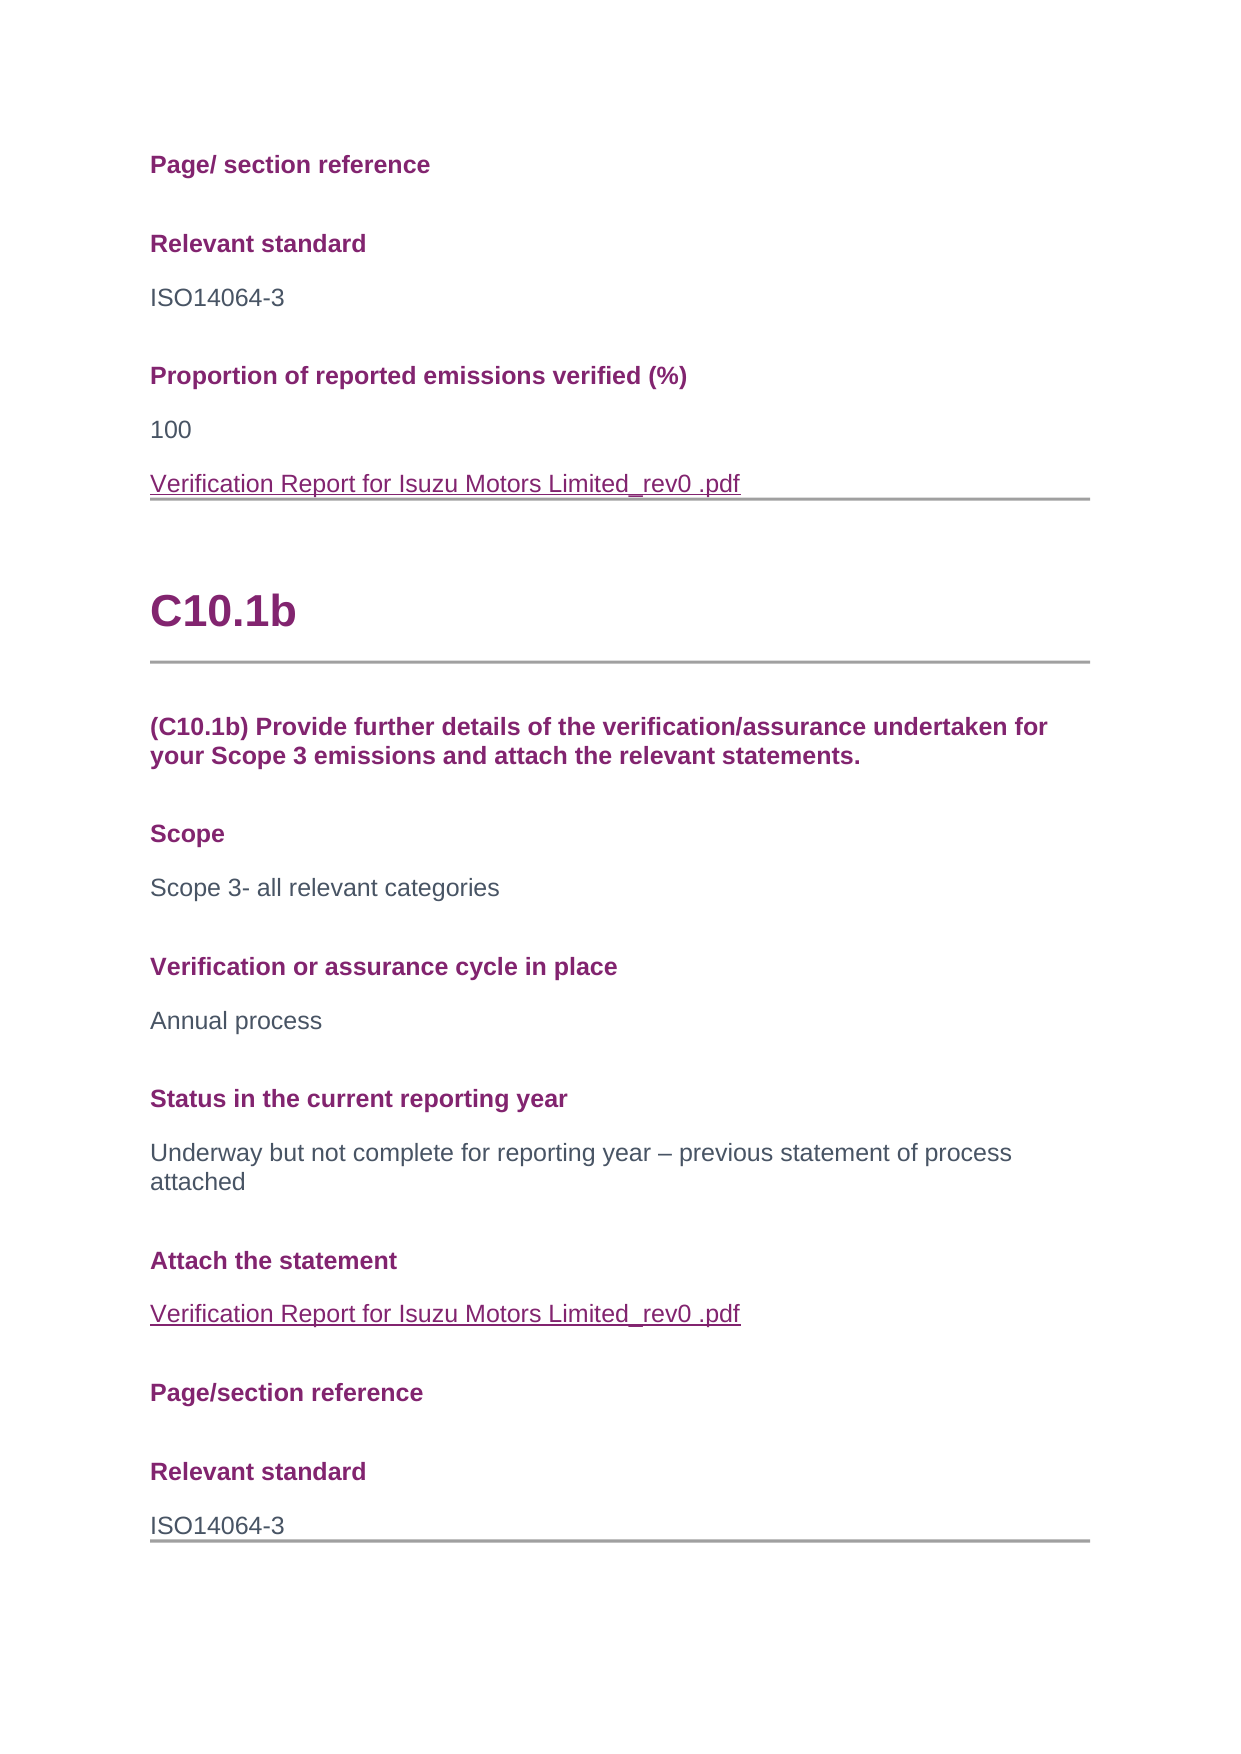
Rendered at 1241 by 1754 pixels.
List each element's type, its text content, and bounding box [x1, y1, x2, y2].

subtitle Verification or assurance cycle in place [150, 952, 1090, 981]
subtitle Attach the statement [150, 1246, 1090, 1274]
subtitle (C10.1b) Provide further details of the verification/assurance undertaken for your Scope 3 emissions and attach the relevant statements. [150, 712, 1090, 769]
subtitle Relevant standard [150, 229, 1090, 257]
text 100 [150, 415, 1090, 444]
text ISO14064-3 [150, 282, 1090, 311]
subtitle Scope [150, 819, 1090, 848]
text Verification Report for Isuzu Motors Limited_rev0 .pdf [150, 1299, 1090, 1328]
text Annual process [150, 1006, 1090, 1034]
subtitle Relevant standard [150, 1457, 1090, 1486]
subtitle C10.1b [150, 528, 1090, 636]
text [150, 469, 1090, 497]
subtitle Status in the current reporting year [150, 1084, 1090, 1113]
subtitle Proportion of reported emissions verified (%) [150, 361, 1090, 390]
text Scope 3- all relevant categories [150, 873, 1090, 902]
subtitle Page/ section reference [150, 150, 1090, 179]
subtitle Page/section reference [150, 1378, 1090, 1407]
text ISO14064-3 [150, 1511, 1090, 1539]
text Underway but not complete for reporting year – previous statement of process attached [150, 1138, 1090, 1196]
